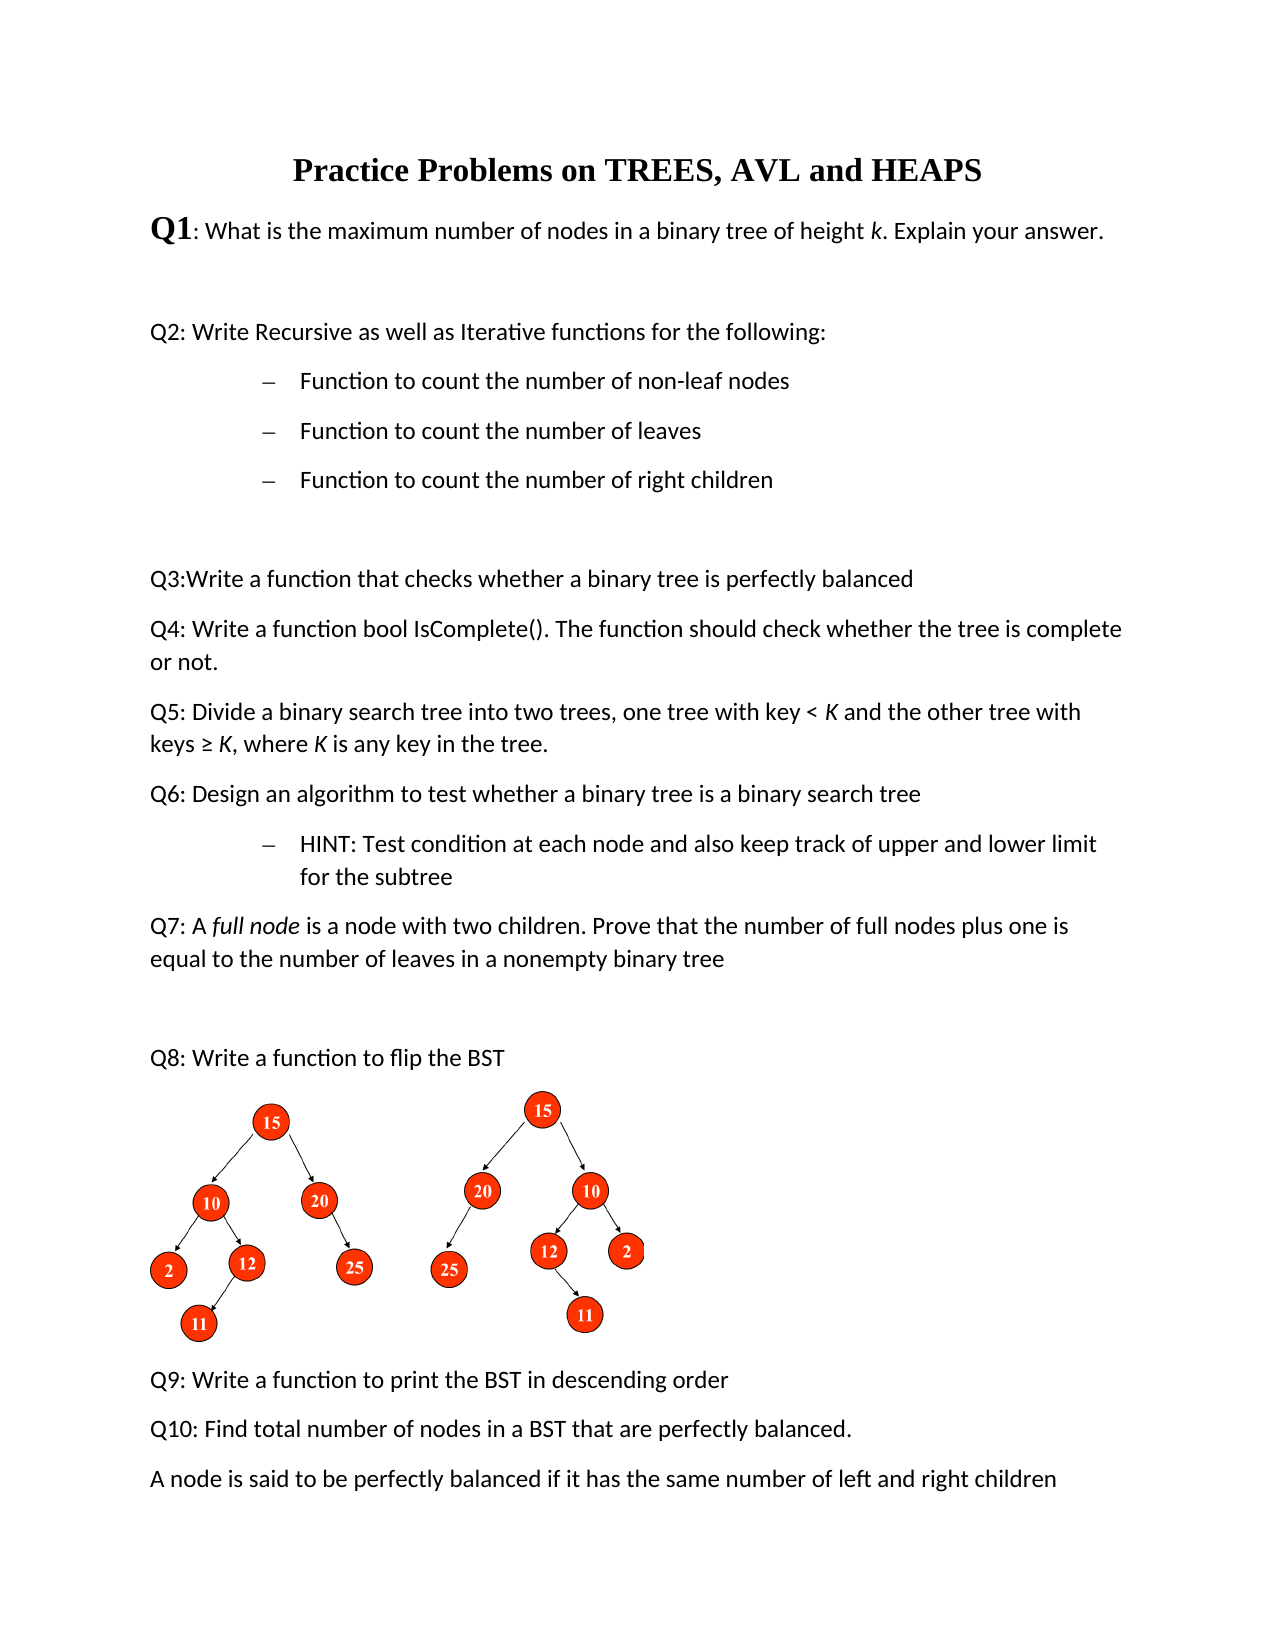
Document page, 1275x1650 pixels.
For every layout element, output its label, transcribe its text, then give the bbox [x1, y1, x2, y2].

text Q7: A full node is a node with two children. Prove that the number of full nodes plus one is equal to the number of leaves in a nonempty binary tree [150, 910, 1125, 974]
list HINT: Test condition at each node and also keep track of upper and lower limit for the subtree [262, 828, 1125, 891]
text Q4: Write a function bool IsComplete(). The function should check whether the tree is complete or not. [150, 613, 1125, 677]
text Q3:Write a function that checks whether a binary tree is perfectly balanced [150, 563, 1125, 594]
text Q6: Design an algorithm to test whether a binary tree is a binary search tree [150, 778, 1125, 809]
list Function to count the number of right children [262, 464, 1125, 495]
text Q1: What is the maximum number of nodes in a binary tree of height k. Explain your answer. [150, 208, 1125, 246]
text Q10: Find total number of nodes in a BST that are perfectly balanced. [150, 1413, 1125, 1444]
picture [150, 1091, 644, 1345]
list Function to count the number of non-leaf nodes [262, 365, 1125, 396]
list Function to count the number of leaves [262, 415, 1125, 445]
text Q9: Write a function to print the BST in descending order [150, 1364, 1125, 1394]
text Q2: Write Recursive as well as Iterative functions for the following: [150, 316, 1125, 346]
text A node is said to be perfectly balanced if it has the same number of left and right children [150, 1463, 1125, 1493]
text Practice Problems on TREES, AVL and HEAPS [150, 150, 1125, 188]
text Q5: Divide a binary search tree into two trees, one tree with key < K and the other tree with keys ≥ K, where K is any key in the tree. [150, 696, 1125, 759]
text Q8: Write a function to flip the BST [150, 1042, 1125, 1073]
